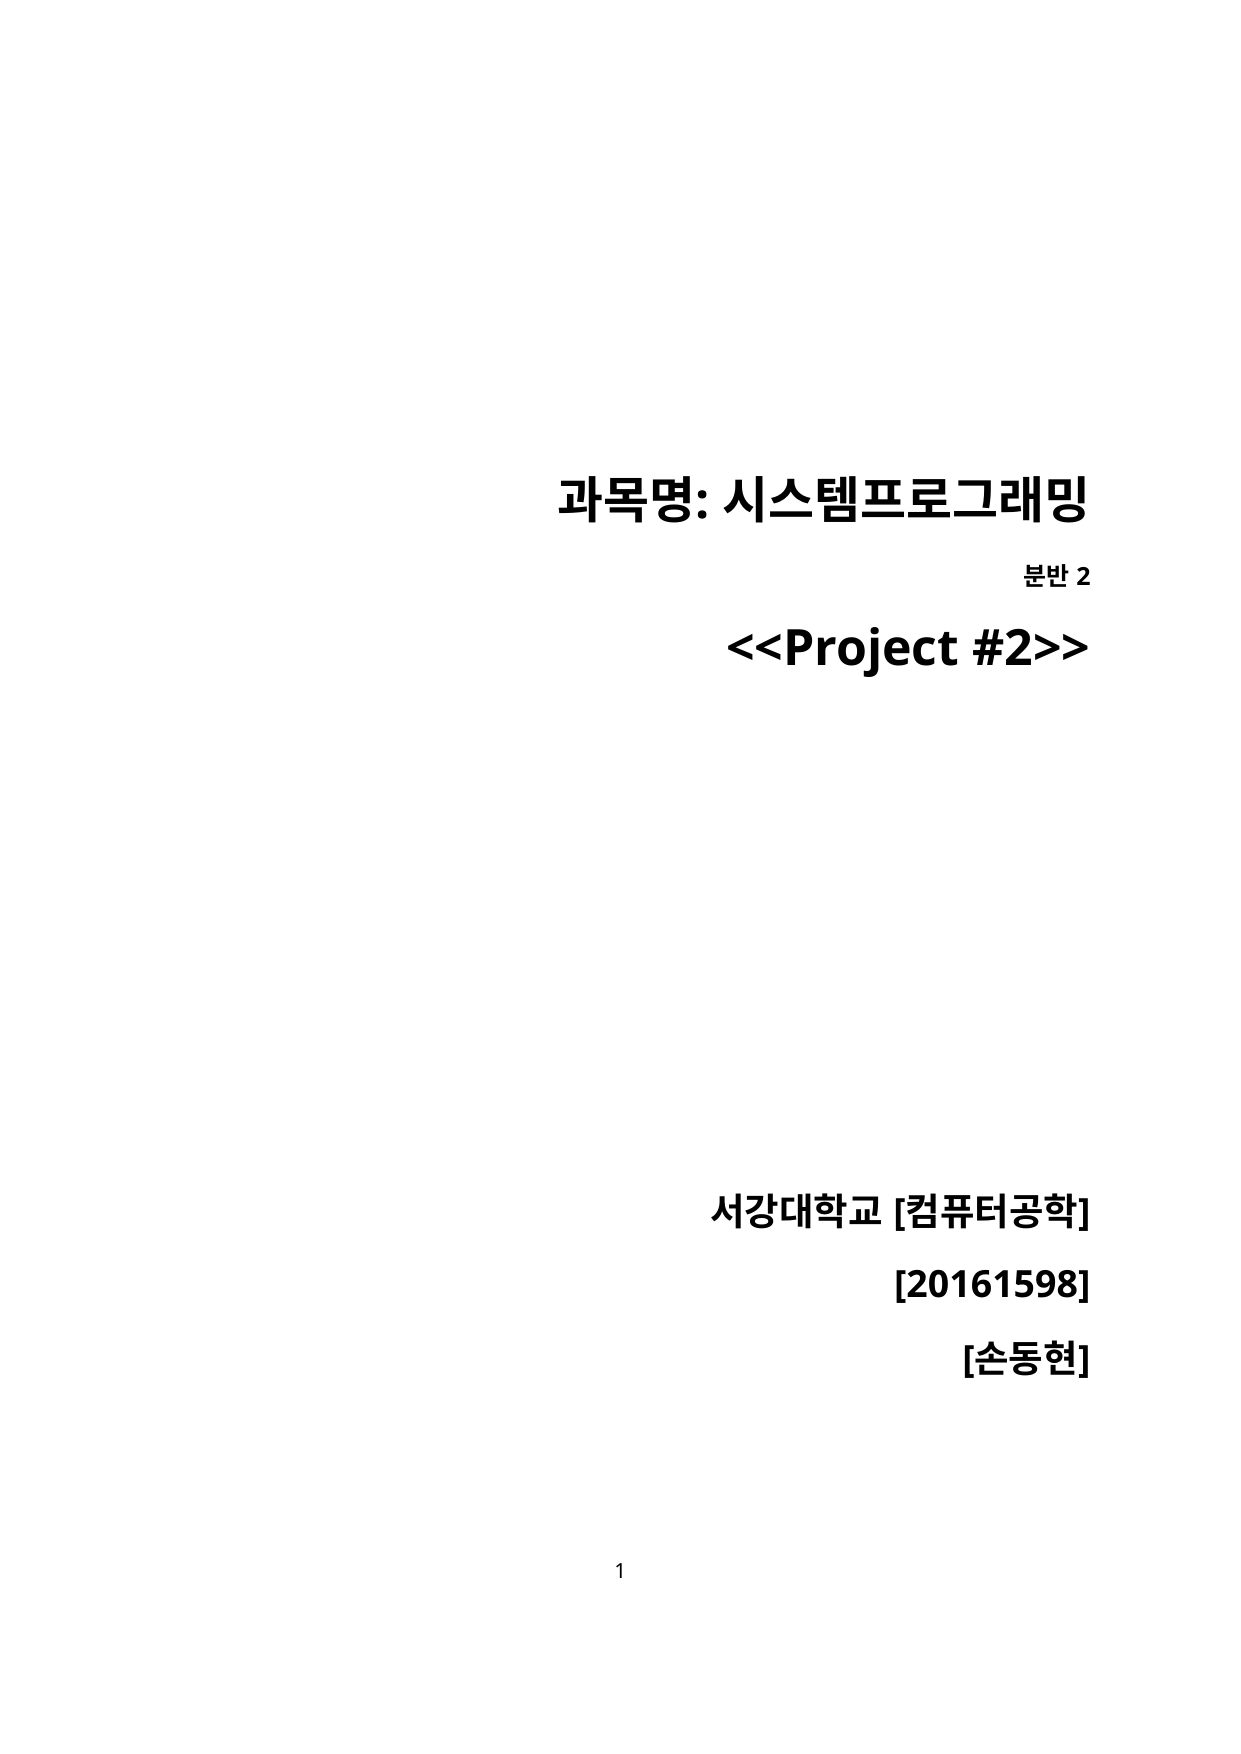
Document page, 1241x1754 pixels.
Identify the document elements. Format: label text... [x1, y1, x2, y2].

text [손동현] [150, 1329, 1090, 1383]
text [20161598] [150, 1257, 1090, 1308]
text 서강대학교 [컴퓨터공학] [150, 1182, 1090, 1236]
text <<Project #2>> [150, 612, 1090, 680]
text 분반 2 [150, 556, 1090, 592]
text 과목명: 시스템프로그래밍 [150, 461, 1090, 534]
